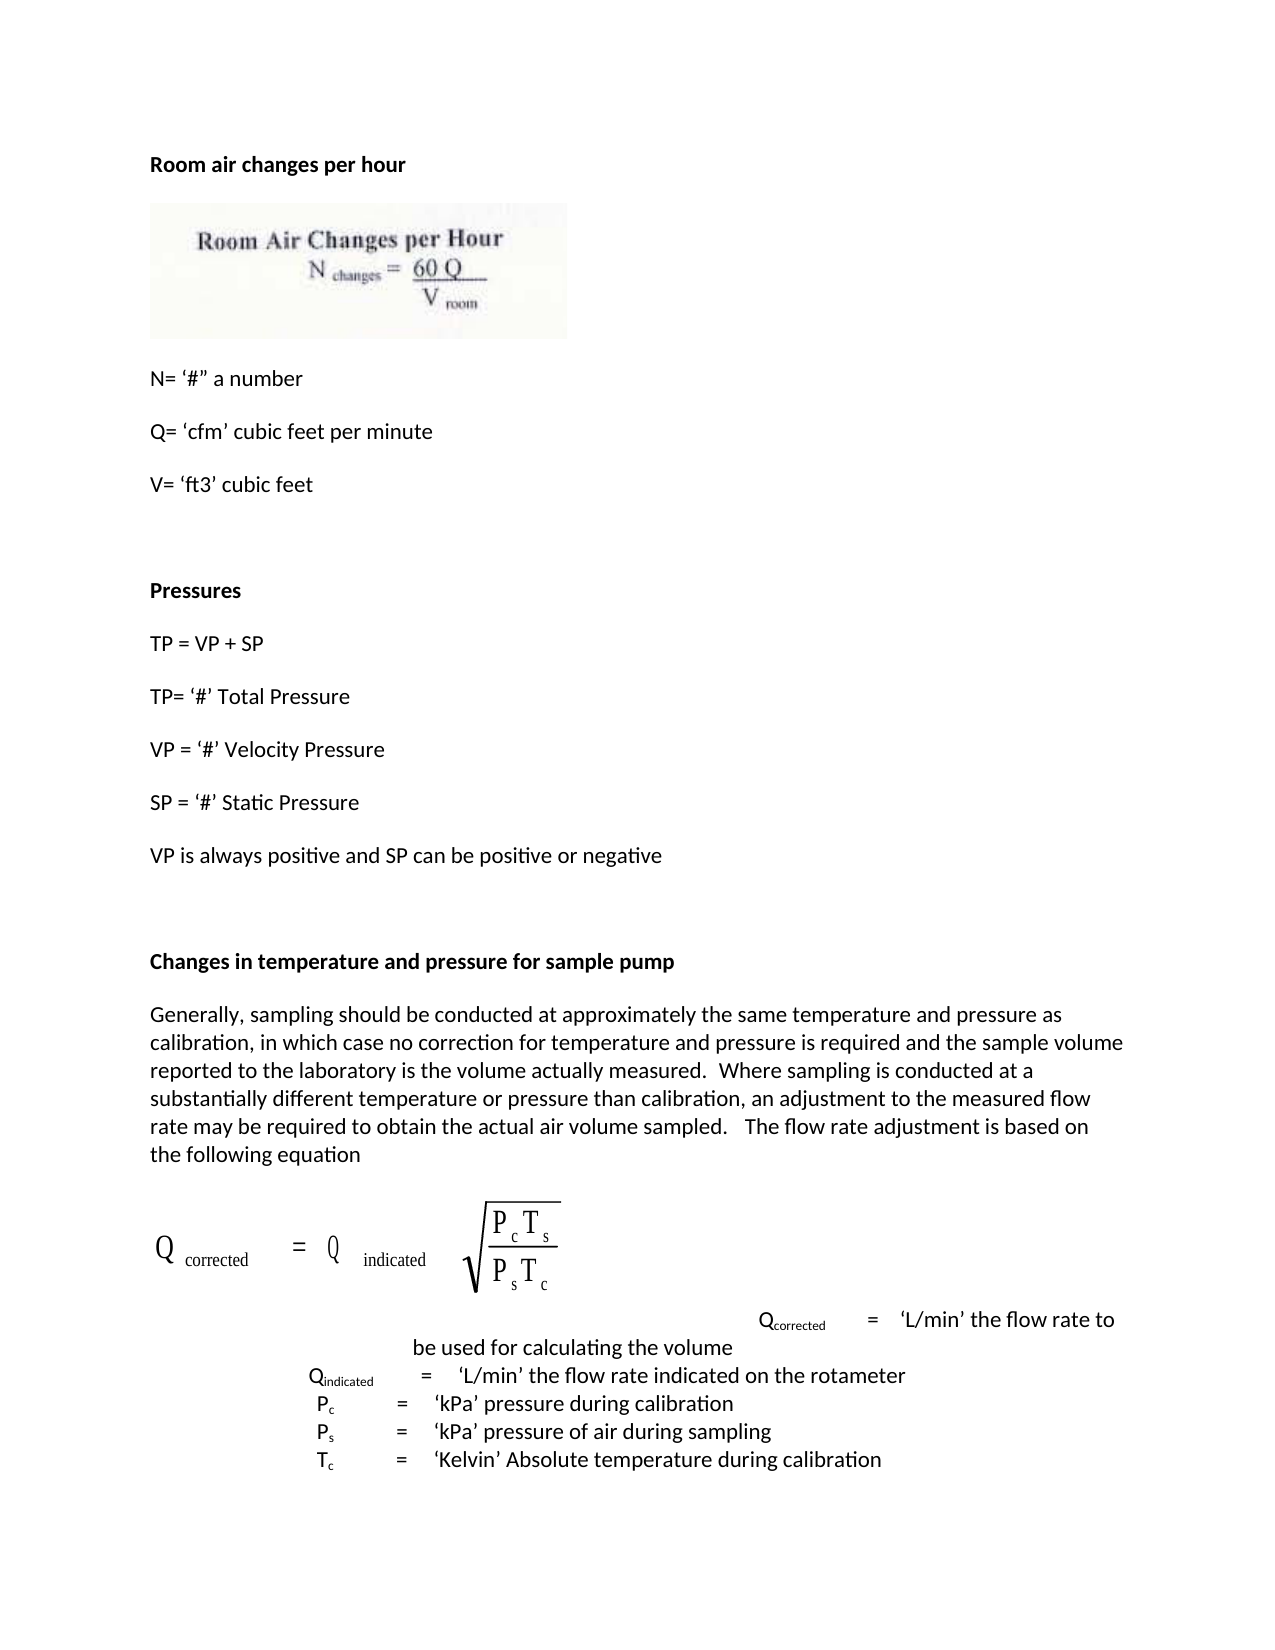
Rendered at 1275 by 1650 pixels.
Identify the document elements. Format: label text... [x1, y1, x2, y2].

text SP = ‘#’ Static Pressure [150, 788, 1125, 816]
text VP = ‘#’ Velocity Pressure [150, 735, 1125, 763]
text V= ‘ft3’ cubic feet [150, 470, 1125, 498]
text Ps = ‘kPa’ pressure of air during sampling [150, 1417, 1125, 1446]
text Pressures [150, 576, 1125, 604]
text VP is always positive and SP can be positive or negative [150, 841, 1125, 869]
text N= ‘#” a number [150, 364, 1125, 392]
text Changes in temperature and pressure for sample pump [150, 947, 1125, 975]
text Generally, sampling should be conducted at approximately the same temperature and pressure as calibration, in which case no correction for temperature and pressure is required and the sample volume reported to the laboratory is the volume actually measured. Where sampling is conducted at a substantially different temperature or pressure than calibration, an adjustment to the measured flow rate may be required to obtain the actual air volume sampled. The flow rate adjustment is based on the following equation [150, 1000, 1125, 1168]
text Qindicated = ‘L/min’ the flow rate indicated on the rotameter [225, 1361, 1125, 1389]
text Qcorrected = ‘L/min’ the flow rate to be used for calculating the volume [225, 1305, 1125, 1361]
text Tc = ‘Kelvin’ Absolute temperature during calibration [150, 1446, 1125, 1473]
text Pc = ‘kPa’ pressure during calibration [150, 1389, 1125, 1417]
text TP= ‘#’ Total Pressure [150, 682, 1125, 710]
text Room air changes per hour [150, 150, 1125, 178]
text Q= ‘cfm’ cubic feet per minute [150, 417, 1125, 445]
text TP = VP + SP [150, 629, 1125, 657]
